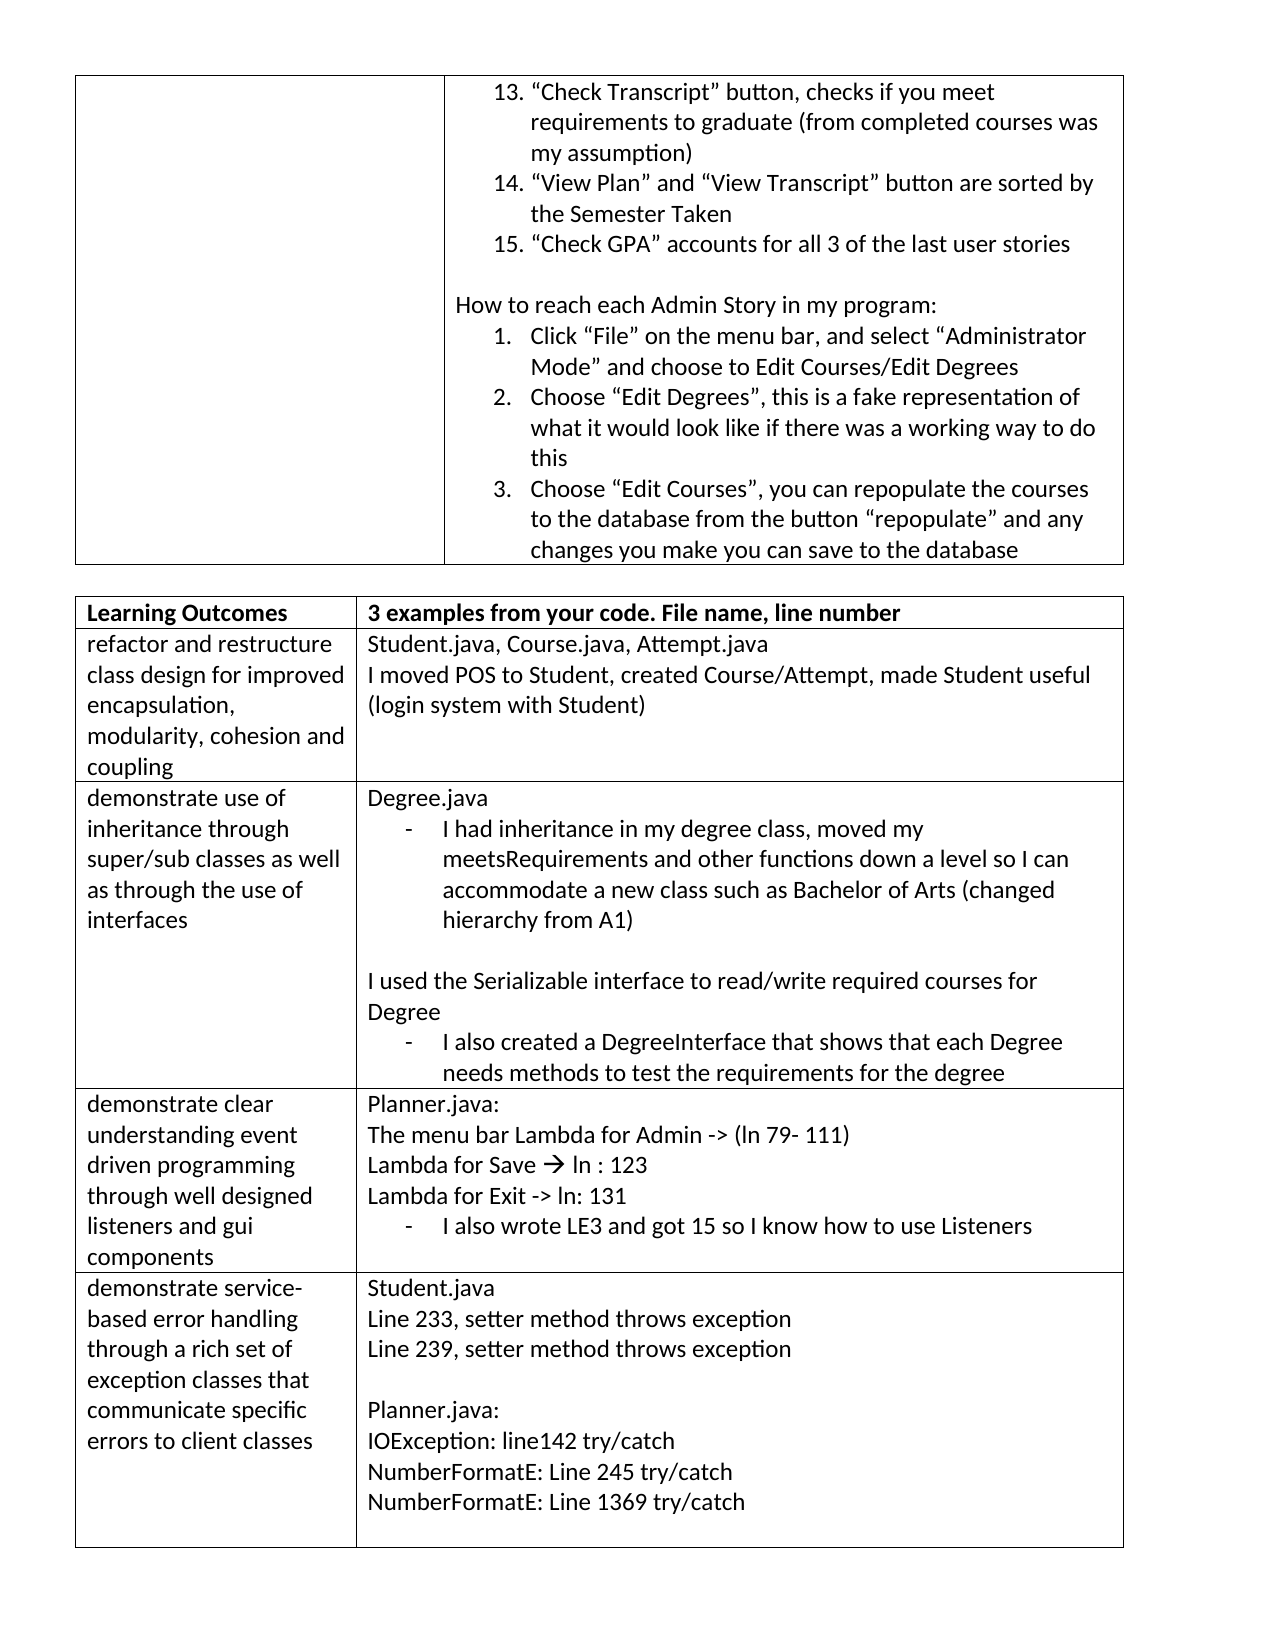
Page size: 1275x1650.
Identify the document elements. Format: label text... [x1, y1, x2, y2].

table_cell demonstrate use of inheritance through super/sub classes as well as through the use of interfaces [76, 782, 356, 1087]
table_cell Student.java, Course.java, Attempt.java I moved POS to Student, created Course/Attempt, made Student useful (login system with Student) [357, 629, 1123, 781]
table_header 3 examples from your code. File name, line number [357, 597, 1123, 627]
table_cell Degree.java I had inheritance in my degree class, moved my meetsRequirements and other functions down a level so I can accommodate a new class such as Bachelor of Arts (changed hierarchy from A1) I used the Serializable interface to read/write required courses for Degree I also created a DegreeInterface that shows that each Degree needs methods to test the requirements for the degree [357, 782, 1123, 1087]
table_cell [357, 1273, 1123, 1547]
table_cell refactor and restructure class design for improved encapsulation, modularity, cohesion and coupling [76, 629, 356, 781]
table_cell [445, 76, 1123, 564]
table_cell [76, 76, 444, 564]
table_header Learning Outcomes [76, 597, 356, 627]
table_cell demonstrate clear understanding event driven programming through well designed listeners and gui components [76, 1089, 356, 1272]
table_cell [76, 1273, 356, 1547]
table_cell Planner.java: The menu bar Lambda for Admin -> (ln 79- 111) Lambda for Save ln : 123 Lambda for Exit -> ln: 131 I also wrote LE3 and got 15 so I know how to use Listeners [357, 1089, 1123, 1272]
